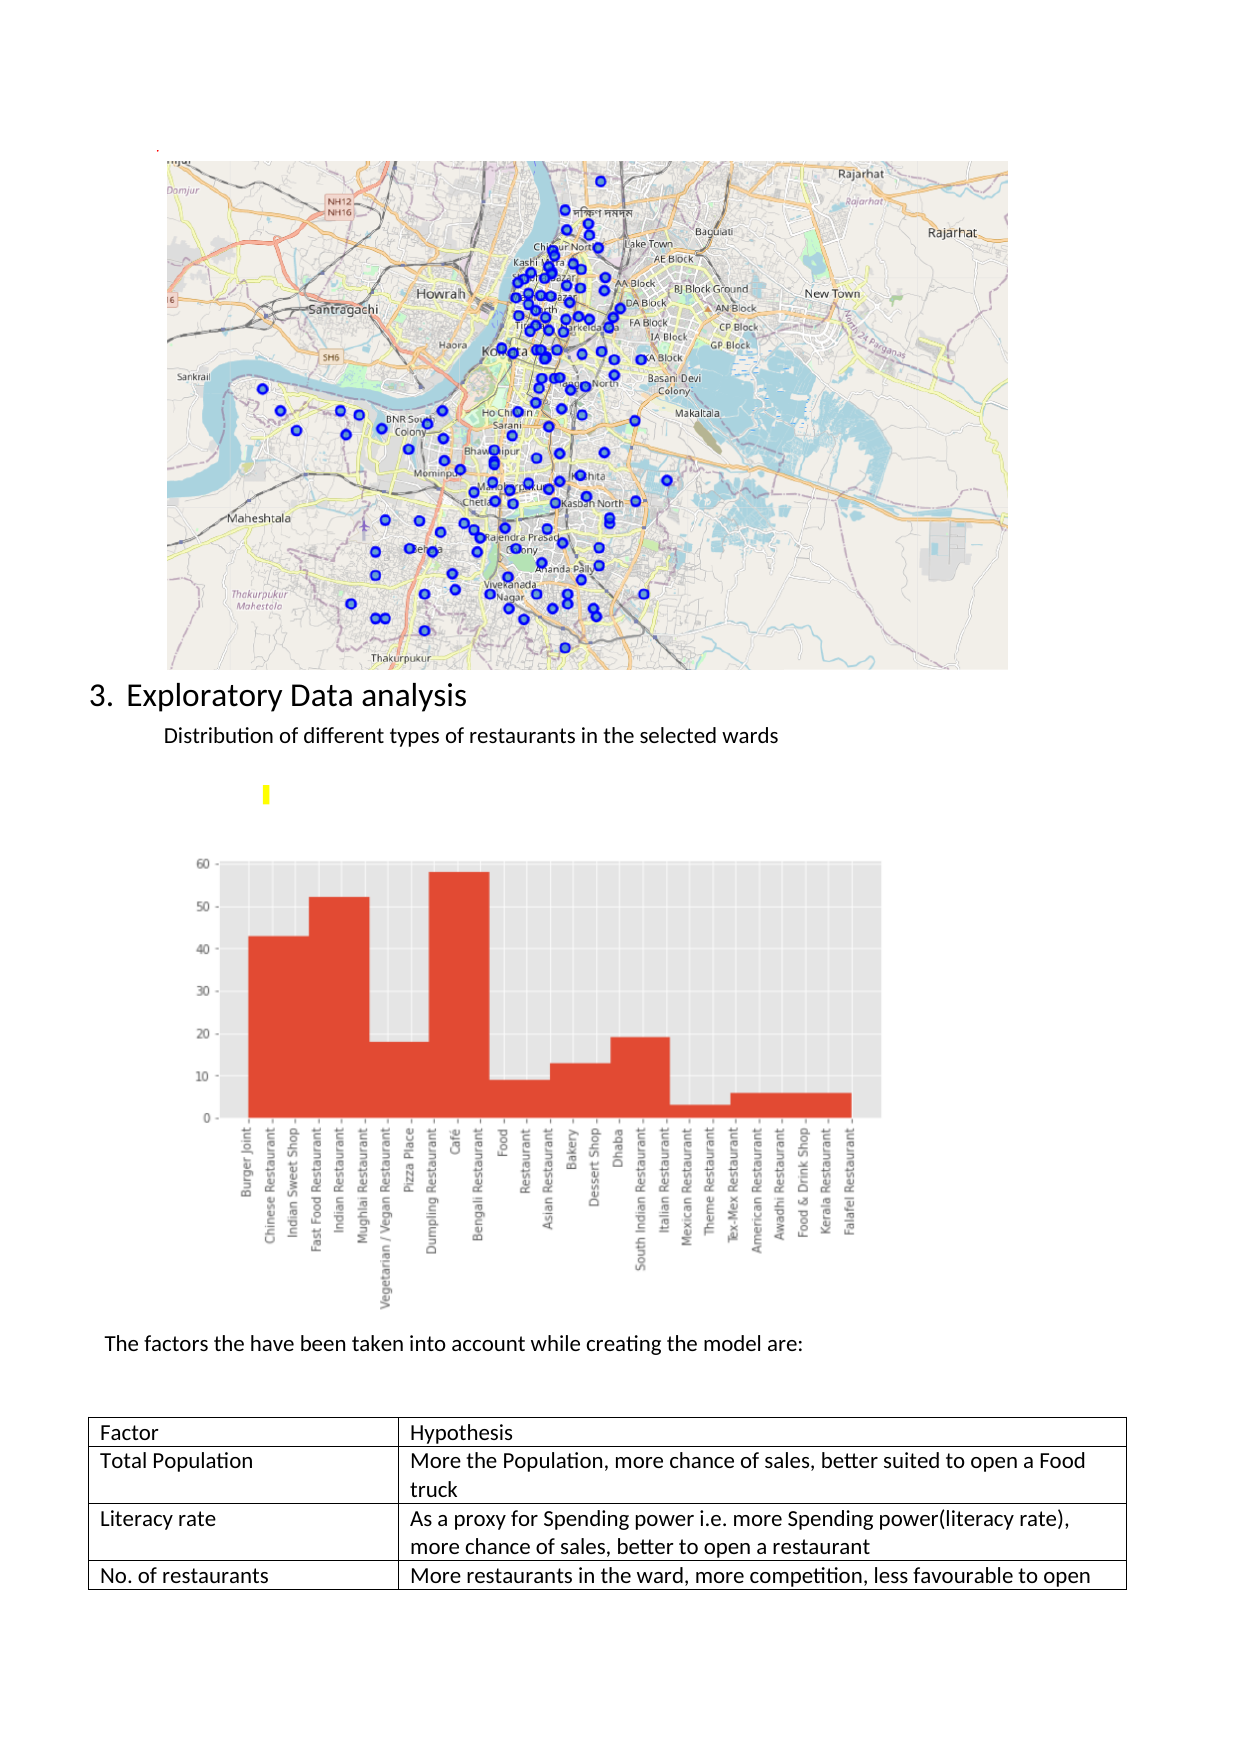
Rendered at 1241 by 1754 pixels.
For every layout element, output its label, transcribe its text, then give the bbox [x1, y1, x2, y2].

table_cell More restaurants in the ward, more competition, less favourable to open [399, 1561, 1126, 1589]
picture [163, 785, 1139, 1326]
picture [156, 150, 1008, 670]
list Exploratory Data analysis [89, 674, 1122, 715]
table_cell No. of restaurants [89, 1561, 398, 1589]
table_cell Total Population [89, 1447, 398, 1503]
table_cell As a proxy for Spending power i.e. more Spending power(literacy rate), more chance of sales, better to open a restaurant [399, 1504, 1126, 1560]
list The factors the have been taken into account while creating the model are: [82, 1329, 1122, 1357]
table_cell More the Population, more chance of sales, better suited to open a Food truck [399, 1447, 1126, 1503]
table_header Factor [89, 1418, 398, 1446]
table_header Hypothesis [399, 1418, 1126, 1446]
table_cell Literacy rate [89, 1504, 398, 1560]
list Distribution of different types of restaurants in the selected wards [82, 721, 1122, 749]
